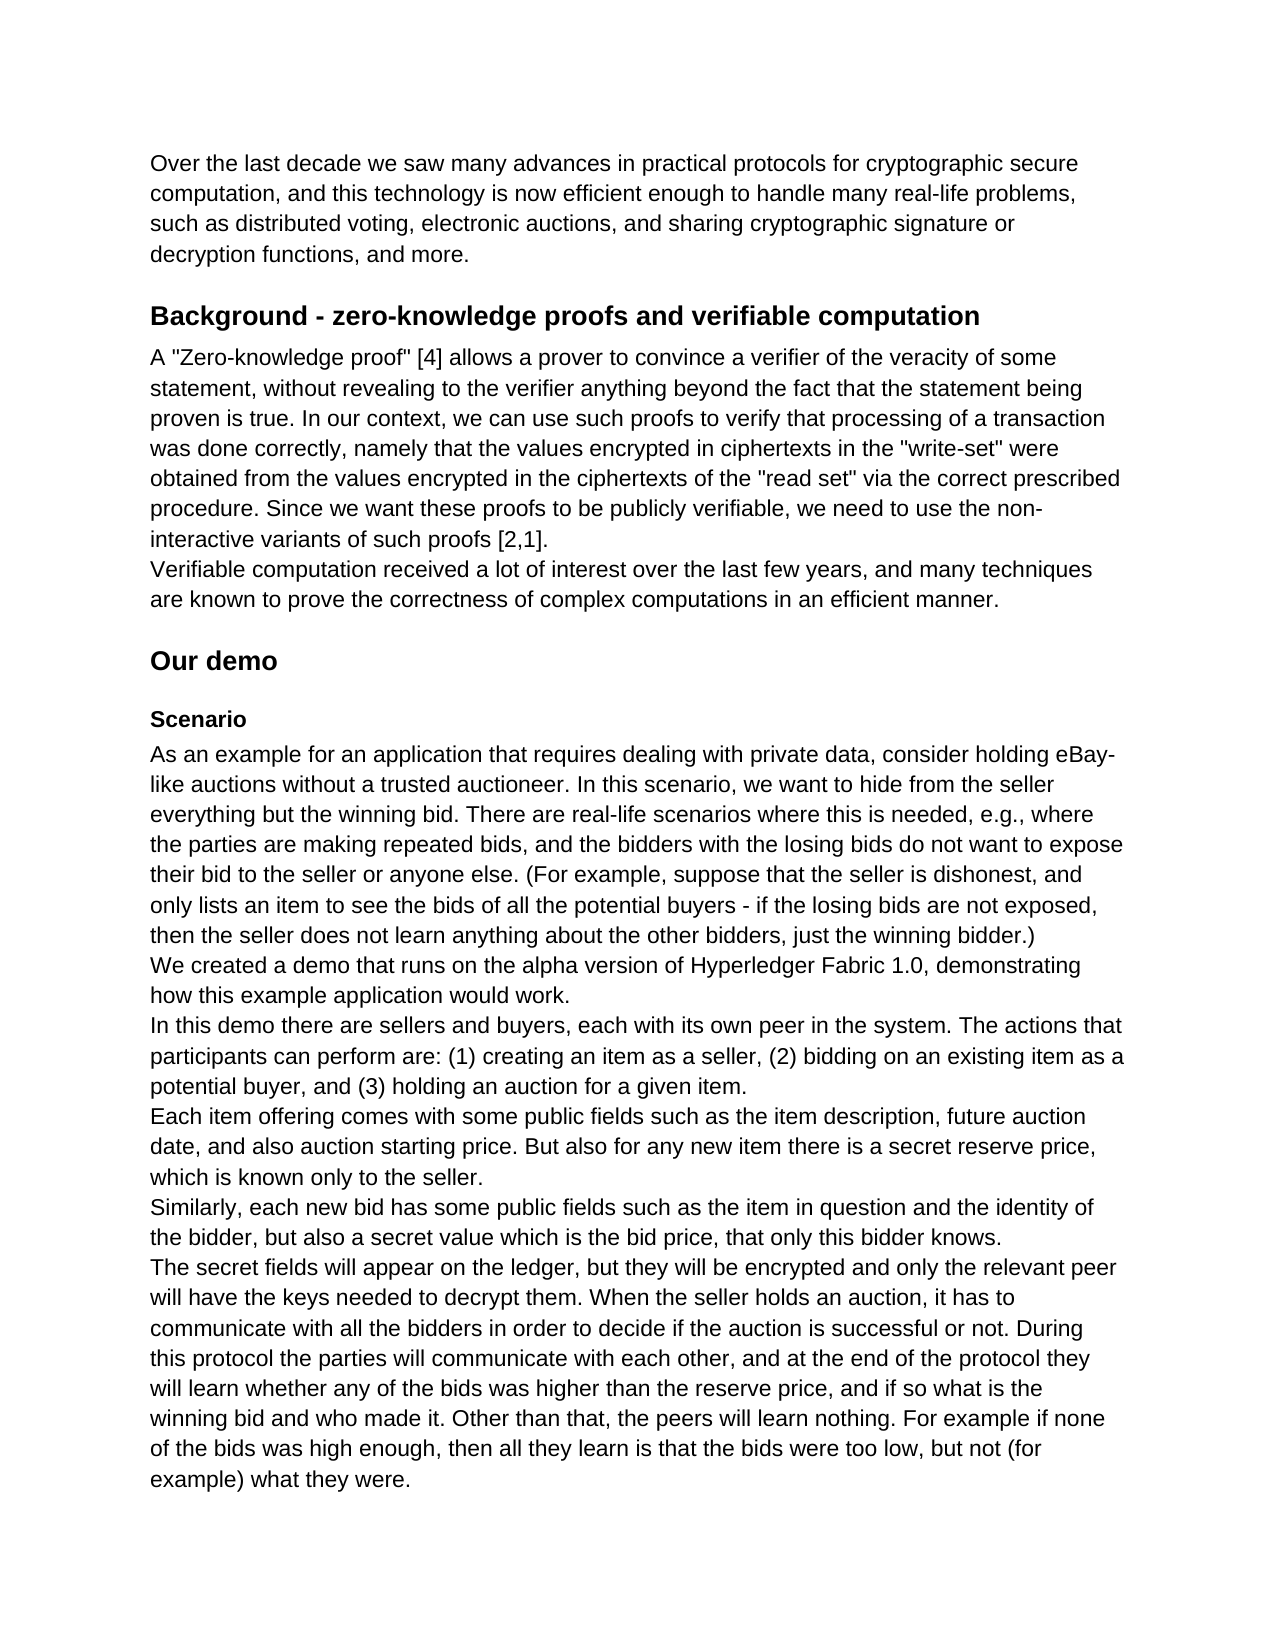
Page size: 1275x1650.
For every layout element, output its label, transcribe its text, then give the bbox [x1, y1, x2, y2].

text As an example for an application that requires dealing with private data, consider holding eBay-like auctions without a trusted auctioneer. In this scenario, we want to hide from the seller everything but the winning bid. There are real-life scenarios where this is needed, e.g., where the parties are making repeated bids, and the bidders with the losing bids do not want to expose their bid to the seller or anyone else. (For example, suppose that the seller is dishonest, and only lists an item to see the bids of all the potential buyers - if the losing bids are not exposed, then the seller does not learn anything about the other bidders, just the winning bidder.) [150, 741, 1125, 948]
subtitle Our demo [150, 645, 1125, 677]
text The secret fields will appear on the ledger, but they will be encrypted and only the relevant peer will have the keys needed to decrypt them. When the seller holds an auction, it has to communicate with all the bidders in order to decide if the auction is successful or not. During this protocol the parties will communicate with each other, and at the end of the protocol they will learn whether any of the bids was higher than the reserve price, and if so what is the winning bid and who made it. Other than that, the peers will learn nothing. For example if none of the bids was high enough, then all they learn is that the bids were too low, but not (for example) what they were. [150, 1254, 1125, 1492]
text We created a demo that runs on the alpha version of Hyperledger Fabric 1.0, demonstrating how this example application would work. [150, 952, 1125, 1009]
subtitle Background - zero-knowledge proofs and verifiable computation [150, 300, 1125, 331]
text In this demo there are sellers and buyers, each with its own peer in the system. The actions that participants can perform are: (1) creating an item as a seller, (2) bidding on an existing item as a potential buyer, and (3) holding an auction for a given item. [150, 1012, 1125, 1099]
text Similarly, each new bid has some public fields such as the item in question and the identity of the bidder, but also a secret value which is the bid price, that only this bidder knows. [150, 1194, 1125, 1250]
text Verifiable computation received a lot of interest over the last few years, and many techniques are known to prove the correctness of complex computations in an efficient manner. [150, 556, 1125, 612]
text Over the last decade we saw many advances in practical protocols for cryptographic secure computation, and this technology is now efficient enough to handle many real-life problems, such as distributed voting, electronic auctions, and sharing cryptographic signature or decryption functions, and more. [150, 150, 1125, 267]
text Each item offering comes with some public fields such as the item description, future auction date, and also auction starting price. But also for any new item there is a secret reserve price, which is known only to the seller. [150, 1103, 1125, 1190]
text A "Zero-knowledge proof" [4] allows a prover to convince a verifier of the veracity of some statement, without revealing to the verifier anything beyond the fact that the statement being proven is true. In our context, we can use such proofs to verify that processing of a transaction was done correctly, namely that the values encrypted in ciphertexts in the "write-set" were obtained from the values encrypted in the ciphertexts of the "read set" via the correct prescribed procedure. Since we want these proofs to be publicly verifiable, we need to use the non-interactive variants of such proofs [2,1]. [150, 344, 1125, 552]
subtitle Scenario [150, 706, 1125, 733]
